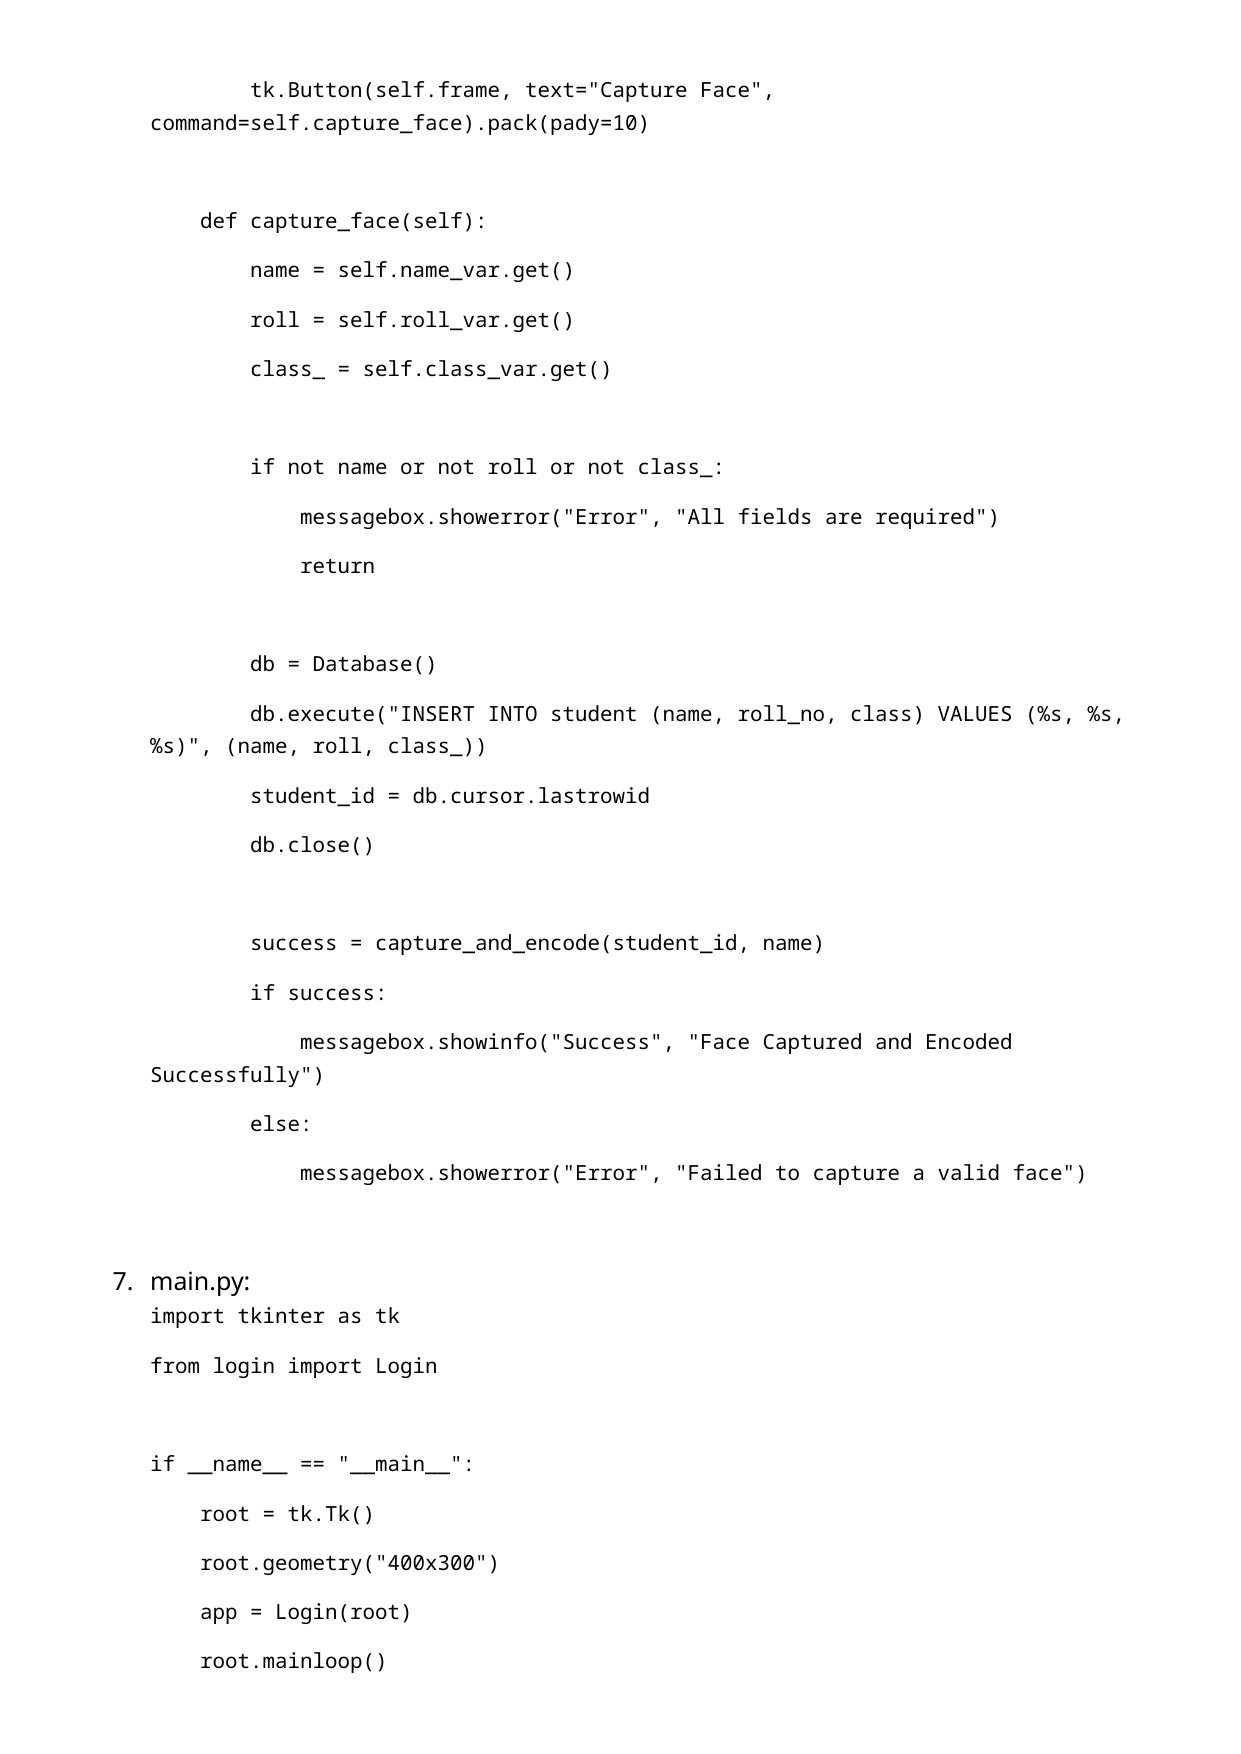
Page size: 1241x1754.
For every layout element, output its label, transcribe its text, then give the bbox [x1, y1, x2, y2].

text root.geometry("400x300") [150, 1548, 1165, 1576]
text if not name or not roll or not class_: [150, 452, 1165, 481]
text roll = self.roll_var.get() [150, 305, 1165, 333]
text else: [150, 1109, 1165, 1137]
text return [150, 551, 1165, 579]
text app = Login(root) [150, 1597, 1165, 1626]
text success = capture_and_encode(student_id, name) [150, 928, 1165, 957]
text root = tk.Tk() [150, 1499, 1165, 1527]
text if success: [150, 978, 1165, 1006]
text class_ = self.class_var.get() [150, 354, 1165, 382]
text name = self.name_var.get() [150, 255, 1165, 284]
text tk.Button(self.frame, text="Capture Face", command=self.capture_face).pack(pady=10) [150, 75, 1165, 136]
text def capture_face(self): [150, 206, 1165, 234]
list main.py: import tkinter as tk [112, 1263, 1165, 1330]
text messagebox.showinfo("Success", "Face Captured and Encoded Successfully") [150, 1027, 1165, 1088]
text from login import Login [150, 1351, 1165, 1379]
text db.execute("INSERT INTO student (name, roll_no, class) VALUES (%s, %s, %s)", (name, roll, class_)) [150, 699, 1165, 760]
text student_id = db.cursor.lastrowid [150, 781, 1165, 809]
text db.close() [150, 830, 1165, 858]
text db = Database() [150, 649, 1165, 678]
text messagebox.showerror("Error", "All fields are required") [150, 502, 1165, 530]
text messagebox.showerror("Error", "Failed to capture a valid face") [150, 1158, 1165, 1187]
text if __name__ == "__main__": [150, 1449, 1165, 1478]
text root.mainloop() [150, 1646, 1165, 1675]
